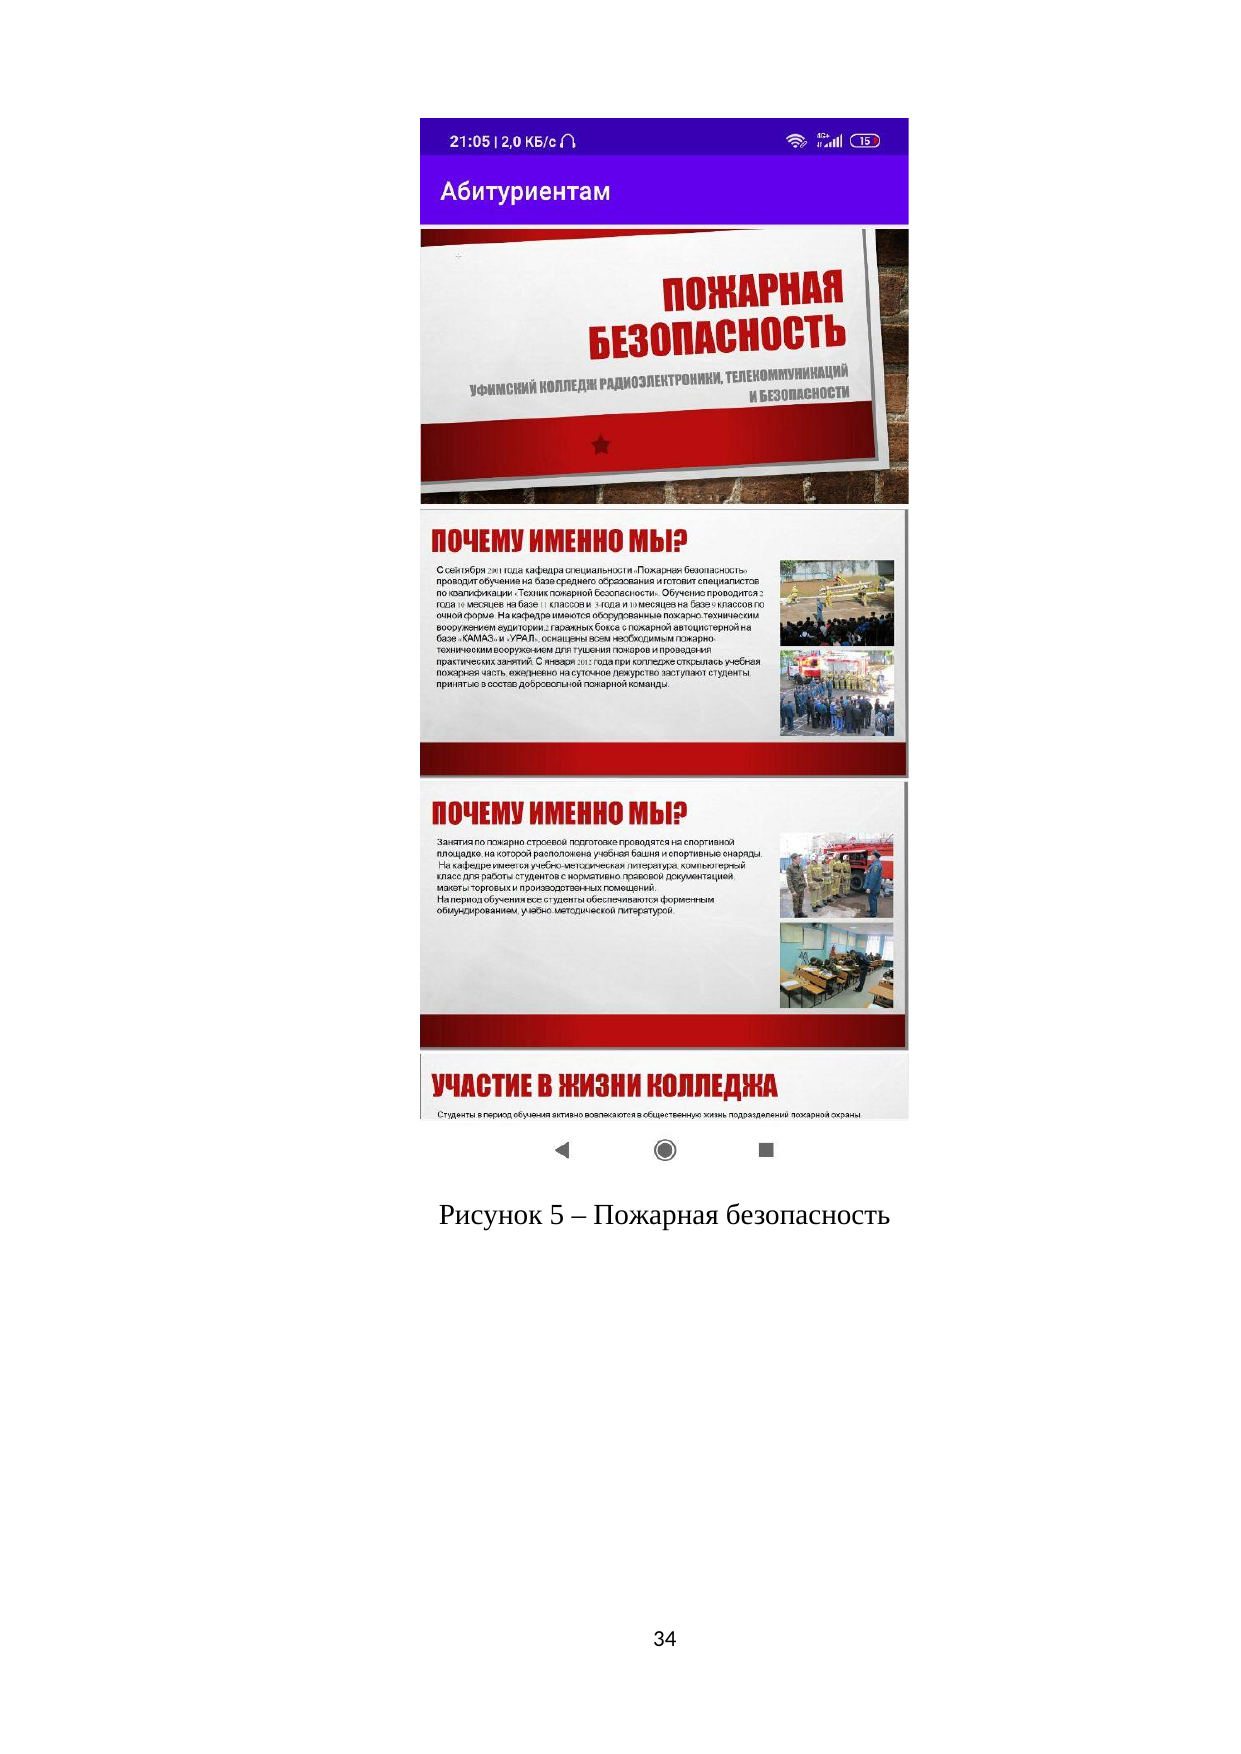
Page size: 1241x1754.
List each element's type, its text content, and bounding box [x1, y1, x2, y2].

text Рисунок 5 – Пожарная безопасность [177, 1197, 1152, 1231]
picture [420, 118, 909, 1179]
